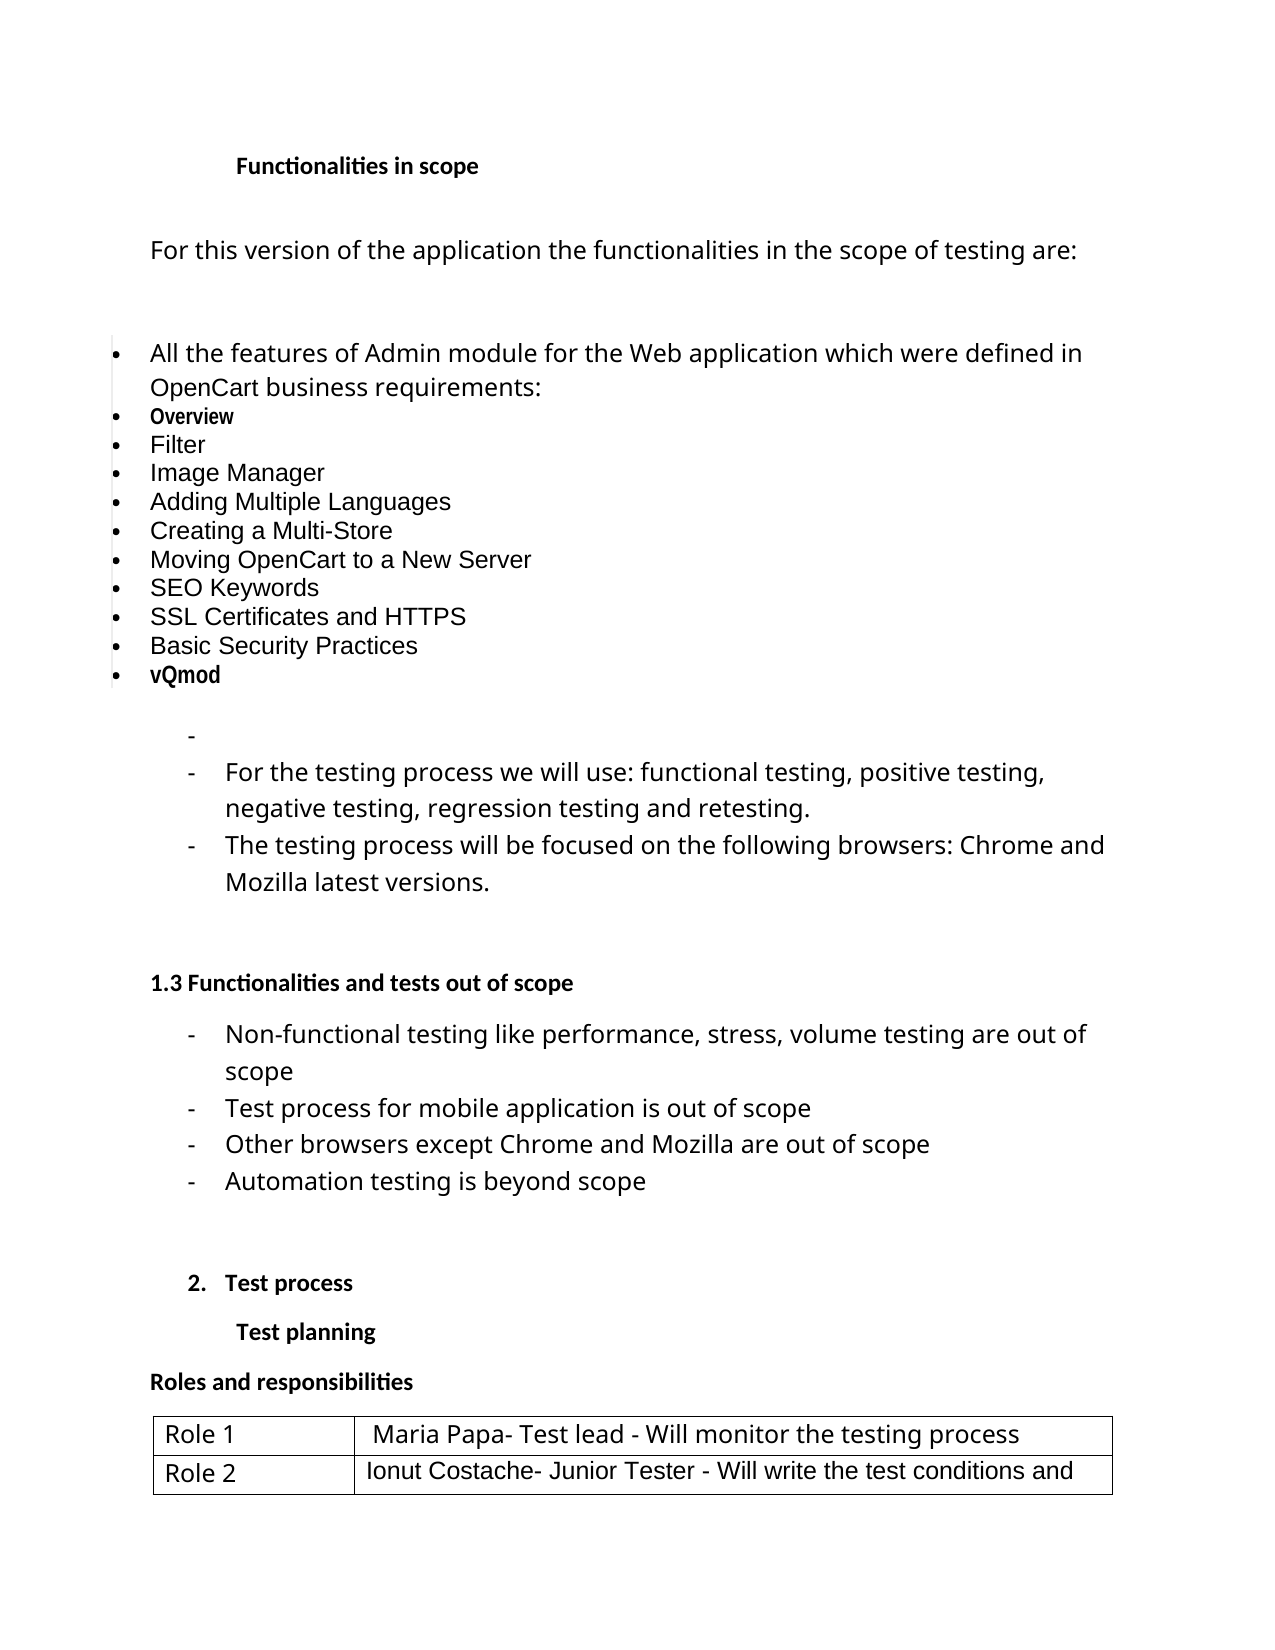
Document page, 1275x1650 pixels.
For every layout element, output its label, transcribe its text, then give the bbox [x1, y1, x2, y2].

list SEO Keywords [113, 573, 1125, 602]
list Image Manager [113, 458, 1125, 487]
text Functionalities in scope [225, 150, 1125, 181]
list For the testing process we will use: functional testing, positive testing, negative testing, regression testing and retesting. [187, 754, 1125, 825]
list Filter [113, 430, 1125, 458]
list Other browsers except Chrome and Mozilla are out of scope [187, 1127, 1125, 1161]
text Test planning [225, 1316, 1125, 1347]
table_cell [355, 1456, 1112, 1493]
list Automation testing is beyond scope [187, 1164, 1125, 1198]
list Test process for mobile application is out of scope [187, 1090, 1125, 1124]
table_header Maria Papa- Test lead - Will monitor the testing process [355, 1417, 1112, 1454]
list Adding Multiple Languages [113, 487, 1125, 516]
table_header Role 1 [154, 1417, 354, 1454]
text Roles and responsibilities [150, 1366, 1125, 1397]
list Non-functional testing like performance, stress, volume testing are out of scope [187, 1017, 1125, 1088]
list vQmod [113, 660, 1125, 688]
list Moving OpenCart to a New Server [113, 545, 1125, 573]
list SSL Certificates and HTTPS [113, 602, 1125, 631]
list Test process [187, 1267, 1125, 1297]
list All the features of Admin module for the Web application which were defined in OpenCart business requirements: [113, 335, 1125, 403]
list Overview [113, 403, 1125, 430]
text 1.3 Functionalities and tests out of scope [150, 967, 1125, 998]
list Creating a Multi-Store [113, 516, 1125, 545]
text For this version of the application the functionalities in the scope of testing are: [150, 232, 1125, 267]
list The testing process will be focused on the following browsers: Chrome and Mozilla latest versions. [187, 828, 1125, 899]
list Basic Security Practices [113, 631, 1125, 660]
table_cell Role 2 [154, 1456, 354, 1493]
